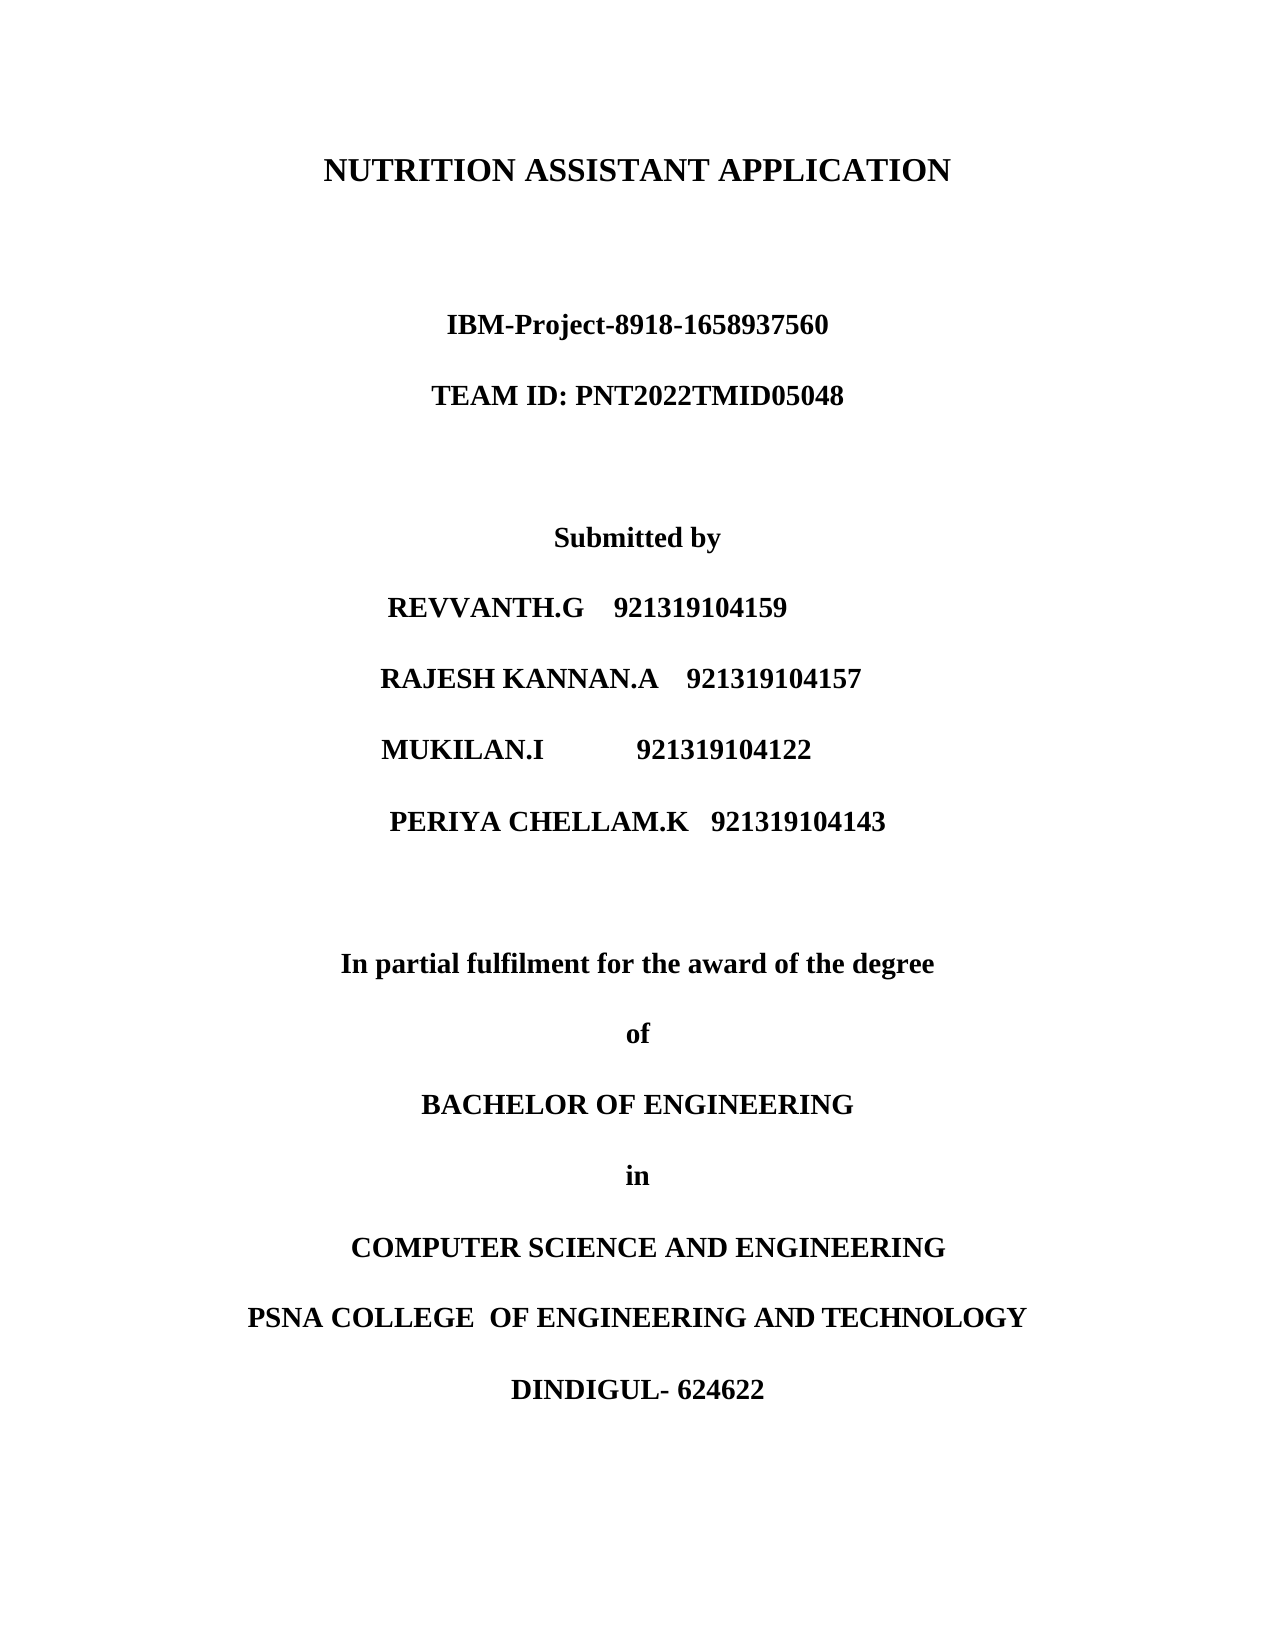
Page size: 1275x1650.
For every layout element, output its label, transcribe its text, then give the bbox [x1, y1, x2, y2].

text IBM-Project-8918-1658937560 [431, 307, 844, 341]
text Submitted by [377, 520, 898, 553]
text BACHELOR OF ENGINEERING [139, 1087, 1136, 1121]
text MUKILAN.I 921319104122 [308, 732, 1136, 766]
text COMPUTER SCIENCE AND ENGINEERING [139, 1230, 1040, 1263]
text PSNA COLLEGE OF ENGINEERING AND TECHNOLOGY [139, 1301, 1135, 1334]
text DINDIGUL- 624622 [139, 1372, 1136, 1405]
text in [419, 1158, 857, 1192]
text TEAM ID: PNT2022TMID05048 [431, 378, 844, 411]
text PERIYA CHELLAM.K 921319104143 [139, 804, 1136, 837]
title NUTRITION ASSISTANT APPLICATION [139, 150, 1135, 188]
text REVVANTH.G 921319104159 [139, 590, 898, 624]
text RAJESH KANNAN.A 921319104157 [139, 661, 1136, 695]
text In partial fulfilment for the award of the degree of [340, 946, 935, 1050]
